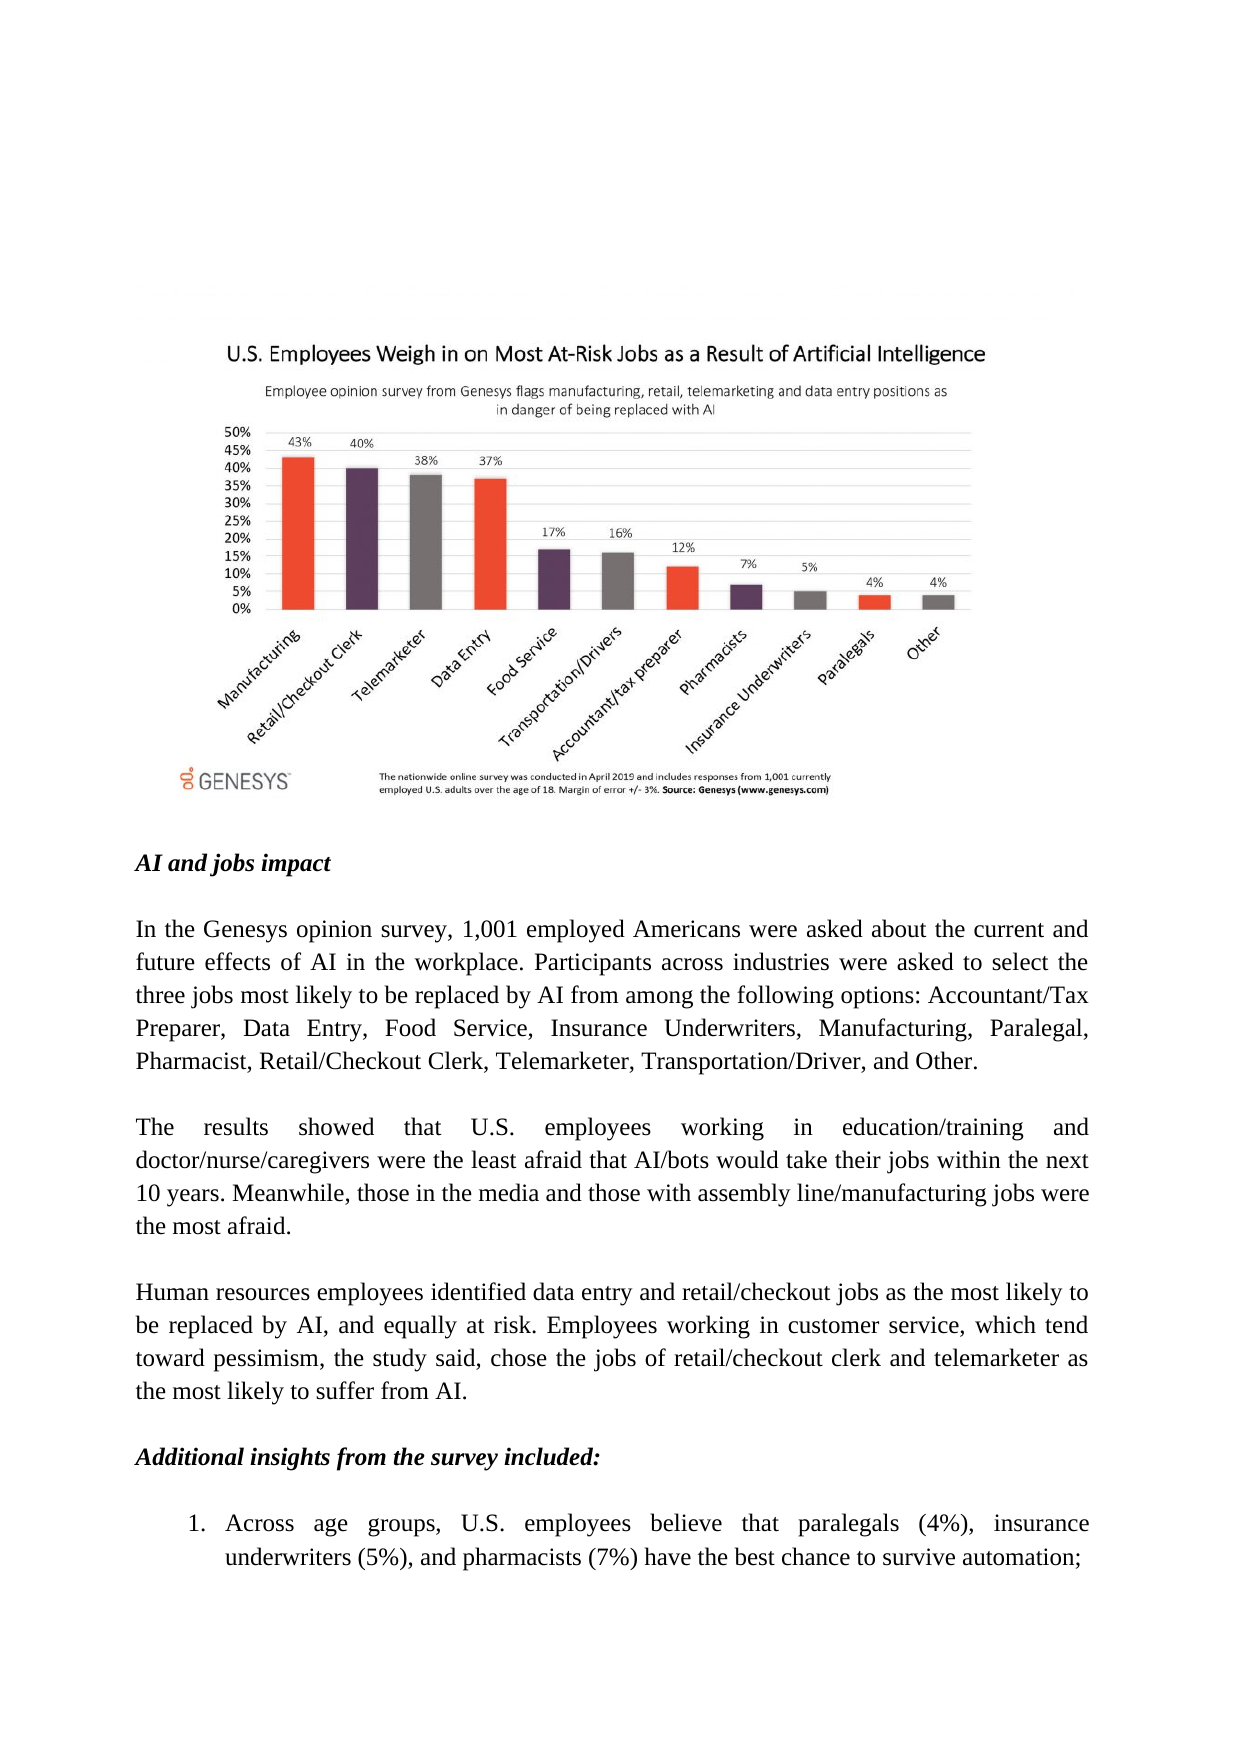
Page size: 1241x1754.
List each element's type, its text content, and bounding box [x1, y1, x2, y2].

text The results showed that U.S. employees working in education/training and doctor/nurse/caregivers were the least afraid that AI/bots would take their jobs within the next 10 years. Meanwhile, those in the media and those with assembly line/manufacturing jobs were the most afraid. [135, 1112, 1090, 1240]
text Human resources employees identified data entry and retail/checkout jobs as the most likely to be replaced by AI, and equally at risk. Employees working in customer service, which tend toward pessimism, the study said, chose the jobs of retail/checkout clerk and telemarketer as the most likely to suffer from AI. [135, 1277, 1090, 1405]
text AI and jobs impact [135, 848, 1090, 877]
picture [135, 282, 1076, 812]
text Additional insights from the survey included: [135, 1442, 1090, 1471]
list Across age groups, U.S. employees believe that paralegals (4%), insurance underwriters (5%), and pharmacists (7%) have the best chance to survive automation; [187, 1508, 1090, 1570]
text In the Genesys opinion survey, 1,001 employed Americans were asked about the current and future effects of AI in the workplace. Participants across industries were asked to select the three jobs most likely to be replaced by AI from among the following options: Accountant/Tax Preparer, Data Entry, Food Service, Insurance Underwriters, Manufacturing, Paralegal, Pharmacist, Retail/Checkout Clerk, Telemarketer, Transportation/Driver, and Other. [135, 914, 1090, 1075]
